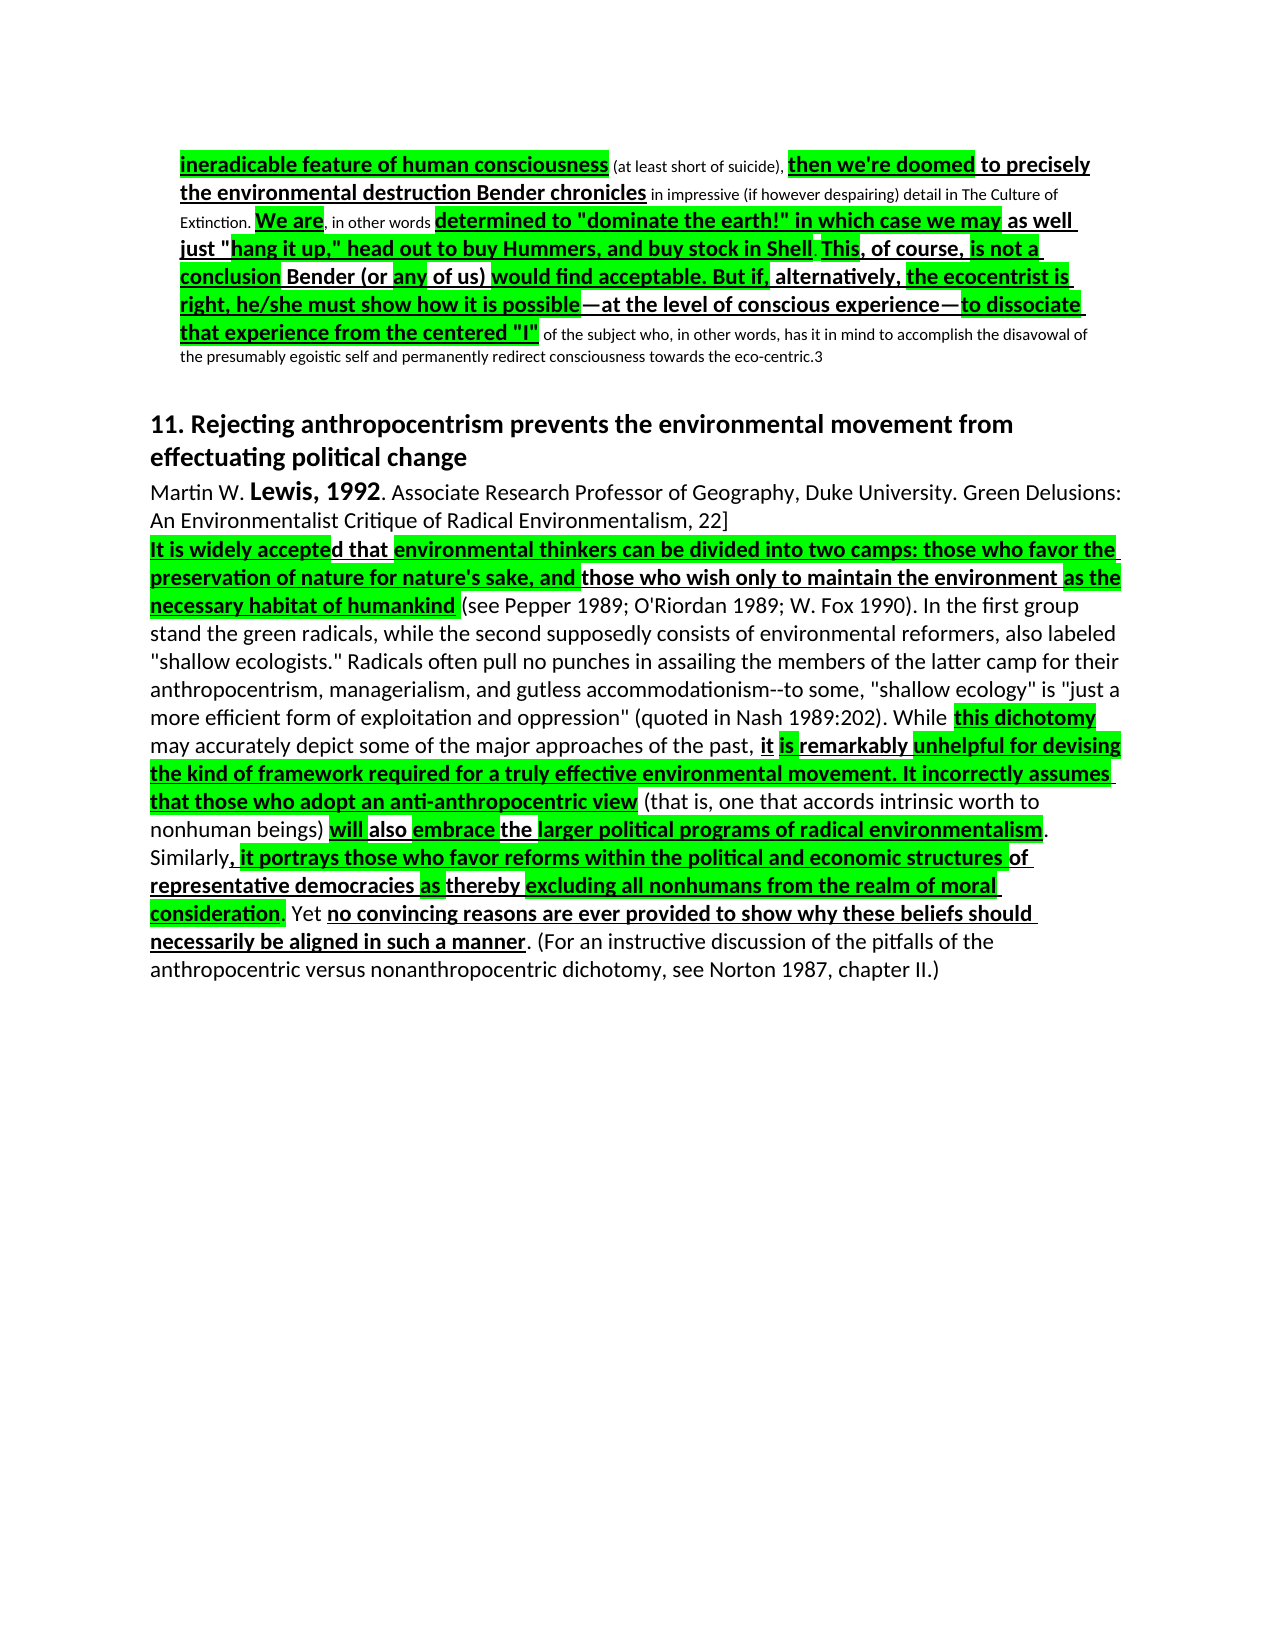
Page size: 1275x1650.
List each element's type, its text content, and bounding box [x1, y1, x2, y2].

text 11. Rejecting anthropocentrism prevents the environmental movement from effectuating political change [150, 408, 1125, 474]
text Martin W. Lewis, 1992. Associate Research Professor of Geography, Duke University. Green Delusions: An Environmentalist Critique of Radical Environmentalism, 22] [150, 474, 1125, 535]
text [180, 150, 1095, 366]
text It is widely accepted that environmental thinkers can be divided into two camps: those who favor the preservation of nature for nature's sake, and those who wish only to maintain the environment as the necessary habitat of humankind (see Pepper 1989; O'Riordan 1989; W. Fox 1990). In the first group stand the green radicals, while the second supposedly consists of environmental reformers, also labeled "shallow ecologists." Radicals often pull no punches in assailing the members of the latter camp for their anthropocentrism, managerialism, and gutless accommodationism--to some, "shallow ecology" is "just a more efficient form of exploitation and oppression" (quoted in Nash 1989:202). While this dichotomy may accurately depict some of the major approaches of the past, it is remarkably unhelpful for devising the kind of framework required for a truly effective environmental movement. It incorrectly assumes that those who adopt an anti-anthropocentric view (that is, one that accords intrinsic worth to nonhuman beings) will also embrace the larger political programs of radical environmentalism. Similarly, it portrays those who favor reforms within the political and economic structures of representative democracies as thereby excluding all nonhumans from the realm of moral consideration. Yet no convincing reasons are ever provided to show why these beliefs should necessarily be aligned in such a manner. (For an instructive discussion of the pitfalls of the anthropocentric versus nonanthropocentric dichotomy, see Norton 1987, chapter II.) [150, 535, 1125, 983]
